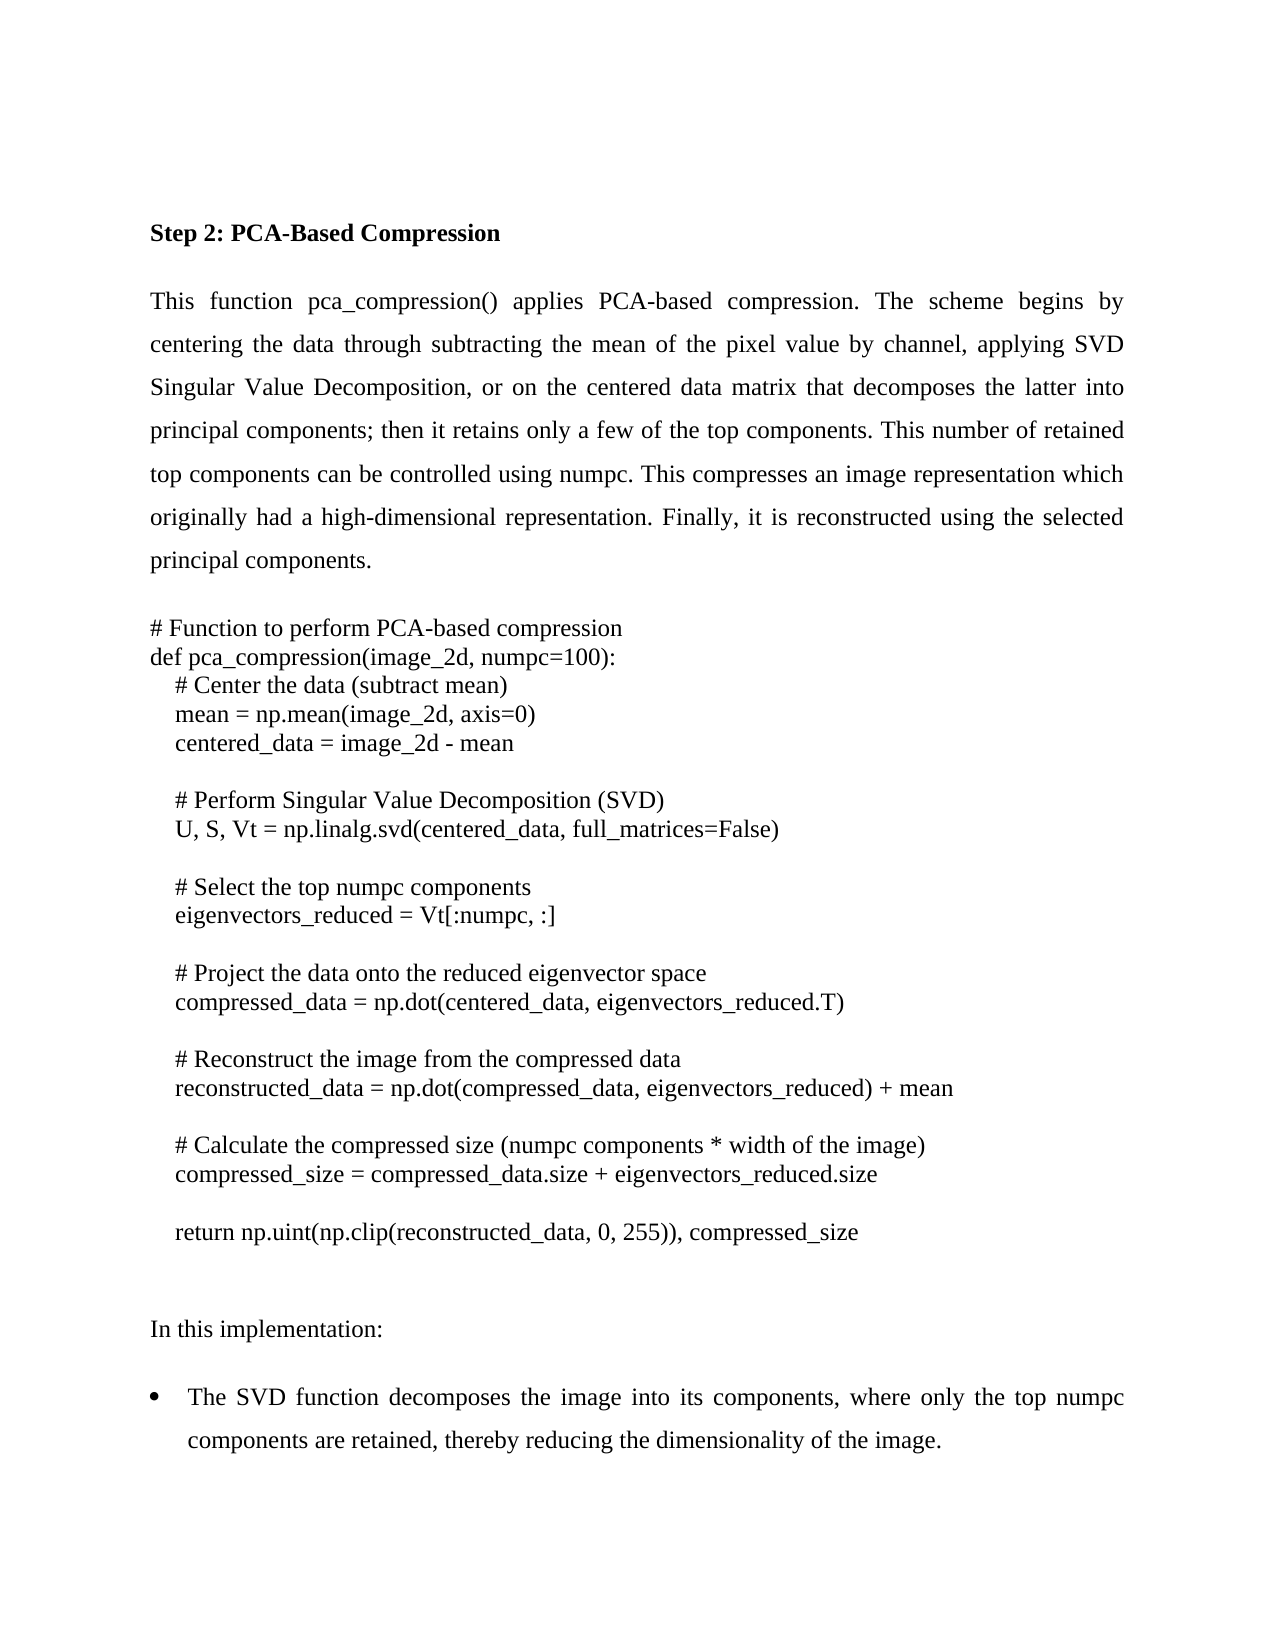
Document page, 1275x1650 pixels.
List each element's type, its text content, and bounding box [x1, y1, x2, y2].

text mean = np.mean(image_2d, axis=0) [150, 699, 1125, 728]
text # Perform Singular Value Decomposition (SVD) [150, 786, 1125, 814]
text # Calculate the compressed size (numpc components * width of the image) [150, 1131, 1125, 1159]
text This function pca_compression() applies PCA-based compression. The scheme begins by centering the data through subtracting the mean of the pixel value by channel, applying SVD Singular Value Decomposition, or on the centered data matrix that decomposes the latter into principal components; then it retains only a few of the top components. This number of retained top components can be controlled using numpc. This compresses an image representation which originally had a high-dimensional representation. Finally, it is reconstructed using the selected principal components. [150, 286, 1125, 574]
text compressed_data = np.dot(centered_data, eigenvectors_reduced.T) [150, 987, 1125, 1016]
text Step 2: PCA-Based Compression [150, 218, 1125, 247]
text # Select the top numpc components [150, 872, 1125, 901]
text # Function to perform PCA-based compression [150, 613, 1125, 642]
text centered_data = image_2d - mean [150, 728, 1125, 757]
text # Center the data (subtract mean) [150, 671, 1125, 699]
text compressed_size = compressed_data.size + eigenvectors_reduced.size [150, 1159, 1125, 1188]
text eigenvectors_reduced = Vt[:numpc, :] [150, 901, 1125, 929]
text return np.uint(np.clip(reconstructed_data, 0, 255)), compressed_size [150, 1217, 1125, 1246]
text # Project the data onto the reduced eigenvector space [150, 958, 1125, 987]
text def pca_compression(image_2d, numpc=100): [150, 642, 1125, 671]
text U, S, Vt = np.linalg.svd(centered_data, full_matrices=False) [150, 814, 1125, 843]
text # Reconstruct the image from the compressed data [150, 1044, 1125, 1073]
text reconstructed_data = np.dot(compressed_data, eigenvectors_reduced) + mean [150, 1073, 1125, 1102]
list The SVD function decomposes the image into its components, where only the top numpc components are retained, thereby reducing the dimensionality of the image. [150, 1382, 1125, 1454]
text In this implementation: [150, 1314, 1125, 1342]
